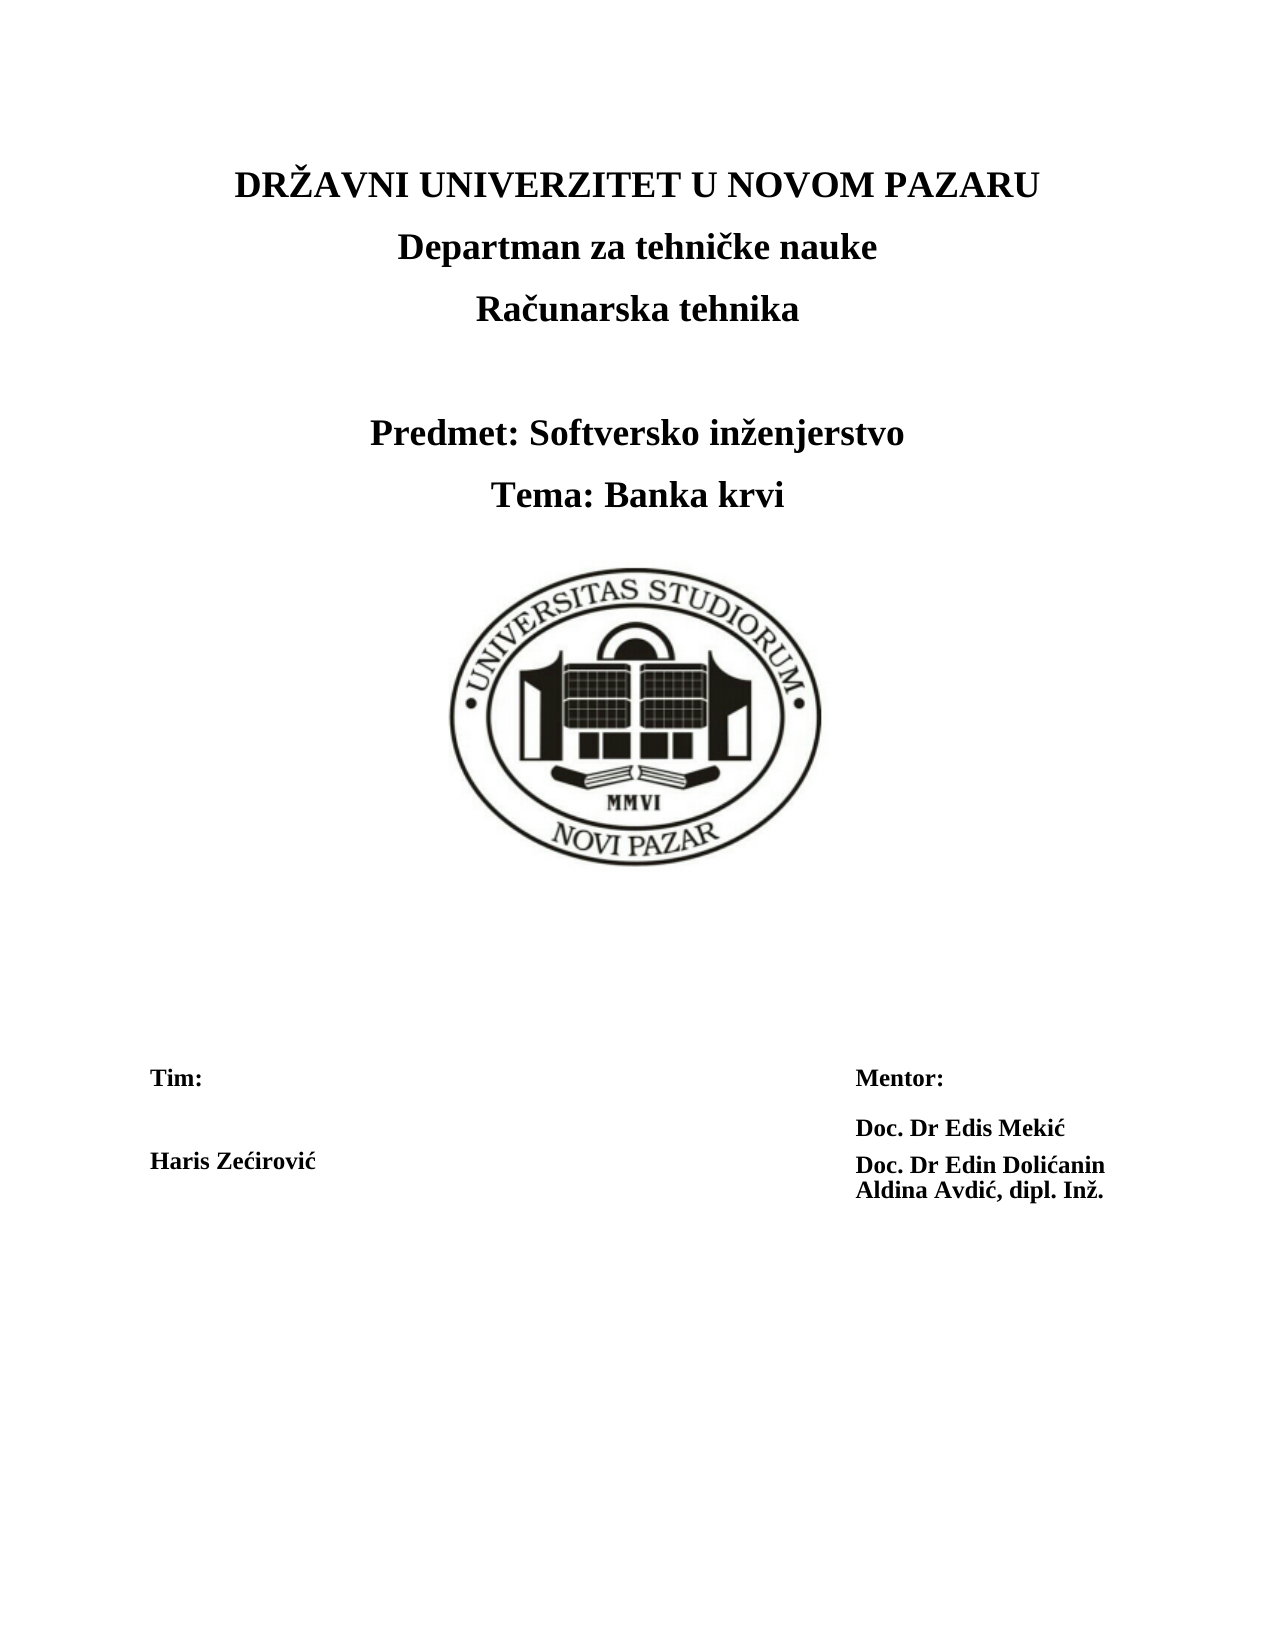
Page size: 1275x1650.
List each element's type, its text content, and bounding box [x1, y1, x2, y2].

table_header Tim: [139, 1050, 844, 1104]
text Tema: Banka krvi [150, 473, 1125, 516]
text Računarska tehnika [150, 287, 1125, 330]
picture [391, 535, 884, 910]
text Departman za tehničke nauke [150, 224, 1125, 268]
text DRŽAVNI UNIVERZITET U NOVOM PAZARU [150, 162, 1125, 206]
table_cell Haris Zećirović [139, 1104, 844, 1216]
table_header Mentor: [844, 1050, 1136, 1104]
table_cell Doc. Dr Edis Mekić Doc. Dr Edin Dolićanin Aldina Avdić, dipl. Inž. [844, 1104, 1136, 1216]
text Predmet: Softversko inženjerstvo [150, 411, 1125, 454]
